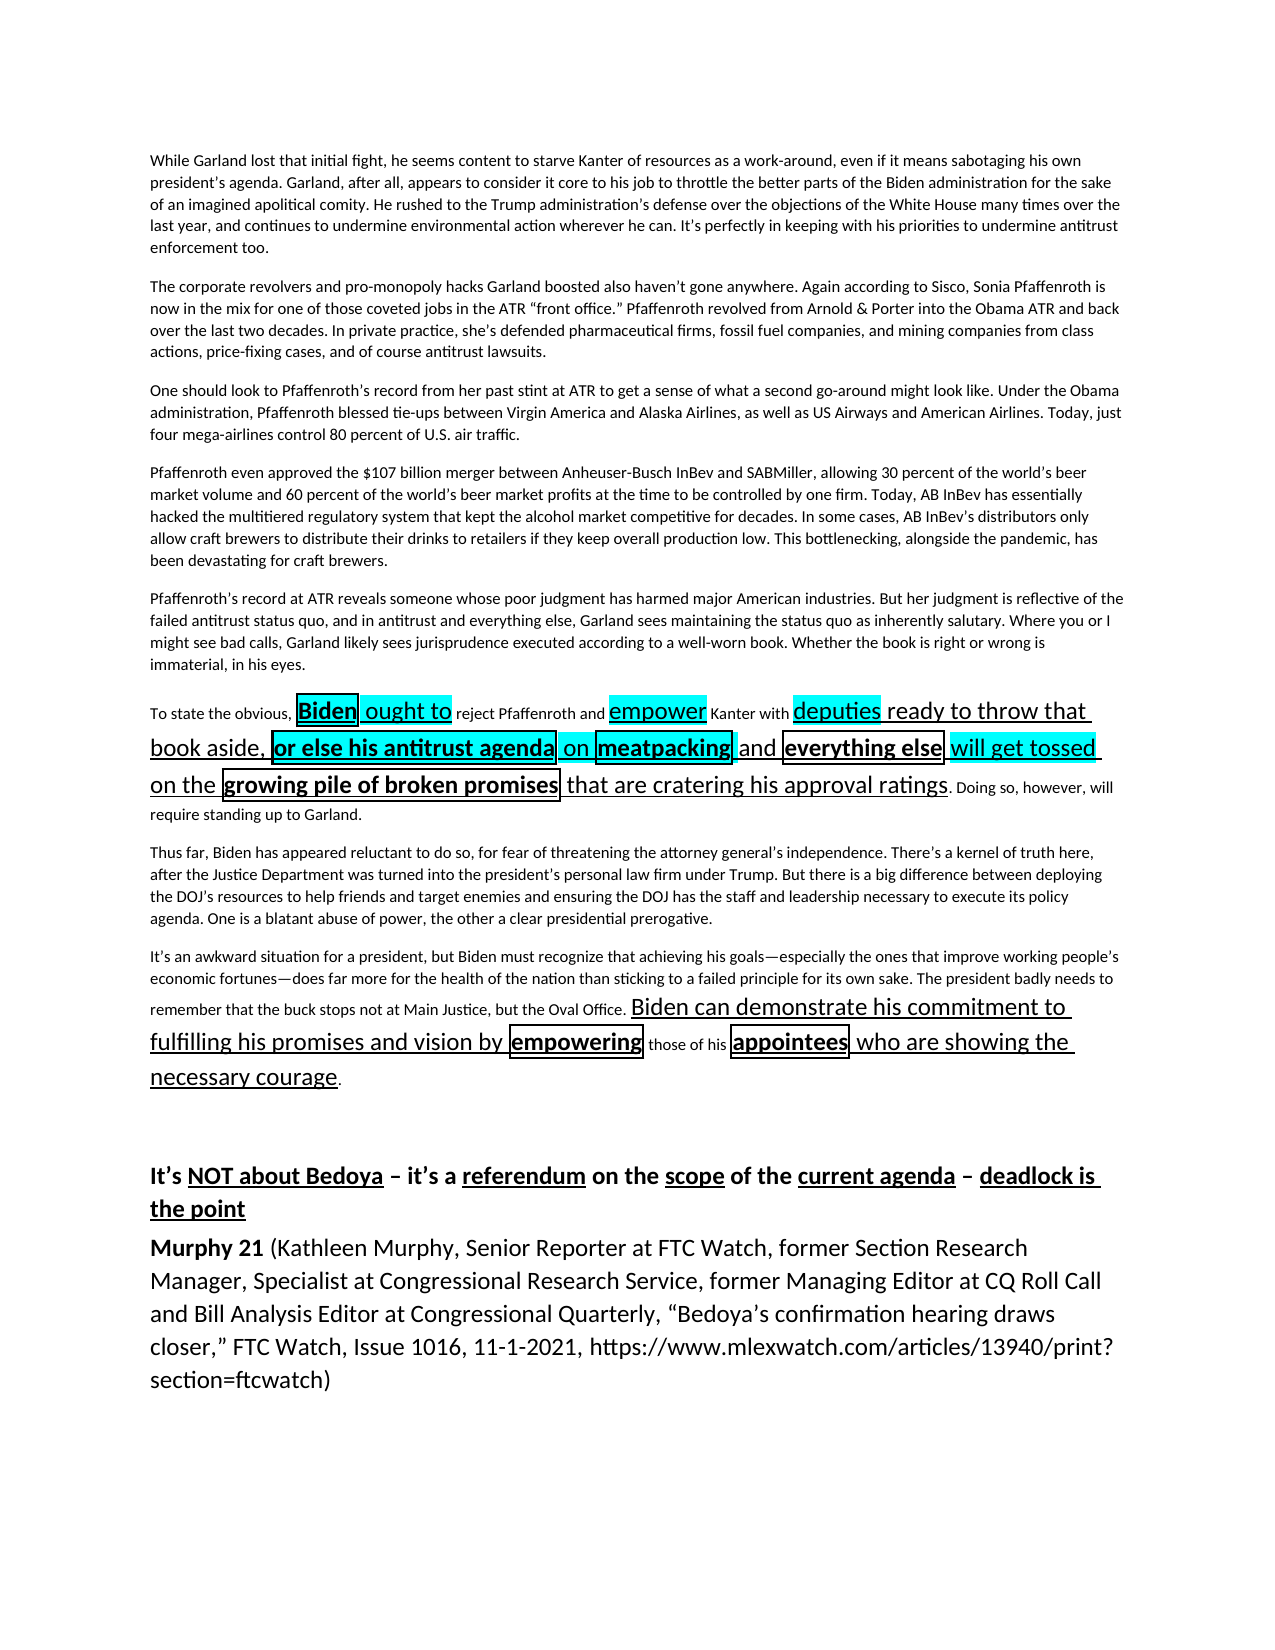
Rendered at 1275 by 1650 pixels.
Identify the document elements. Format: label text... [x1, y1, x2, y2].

text One should look to Pfaffenroth’s record from her past stint at ATR to get a sense of what a second go-around might look like. Under the Obama administration, Pfaffenroth blessed tie-ups between Virgin America and Alaska Airlines, as well as US Airways and American Airlines. Today, just four mega-airlines control 80 percent of U.S. air traffic. [150, 380, 1125, 444]
text Pfaffenroth even approved the $107 billion merger between Anheuser-Busch InBev and SABMiller, allowing 30 percent of the world’s beer market volume and 60 percent of the world’s beer market profits at the time to be controlled by one firm. Today, AB InBev has essentially hacked the multitiered regulatory system that kept the alcohol market competitive for decades. In some cases, AB InBev’s distributors only allow craft brewers to distribute their drinks to retailers if they keep overall production low. This bottlenecking, alongside the pandemic, has been devastating for craft brewers. [150, 462, 1125, 570]
text The corporate revolvers and pro-monopoly hacks Garland boosted also haven’t gone anywhere. Again according to Sisco, Sonia Pfaffenroth is now in the mix for one of those coveted jobs in the ATR “front office.” Pfaffenroth revolved from Arnold & Porter into the Obama ATR and back over the last two decades. In private practice, she’s defended pharmaceutical firms, fossil fuel companies, and mining companies from class actions, price-fixing cases, and of course antitrust lawsuits. [150, 276, 1125, 362]
text It’s an awkward situation for a president, but Biden must recognize that achieving his goals—especially the ones that improve working people’s economic fortunes—does far more for the health of the nation than sticking to a failed principle for its own sake. The president badly needs to remember that the buck stops not at Main Justice, but the Oval Office. Biden can demonstrate his commitment to fulfilling his promises and vision by empowering those of his appointees who are showing the necessary courage. [150, 946, 1125, 1092]
subtitle It’s NOT about Bedoya – it’s a referendum on the scope of the current agenda – deadlock is the point [150, 1161, 1125, 1224]
text Thus far, Biden has appeared reluctant to do so, for fear of threatening the attorney general’s independence. There’s a kernel of truth here, after the Justice Department was turned into the president’s personal law firm under Trump. But there is a big difference between deploying the DOJ’s resources to help friends and target enemies and ensuring the DOJ has the staff and leadership necessary to execute its policy agenda. One is a blatant abuse of power, the other a clear presidential prerogative. [150, 842, 1125, 928]
text To state the obvious, Biden ought to reject Pfaffenroth and empower Kanter with deputies ready to throw that book aside, or else his antitrust agenda on meatpacking and everything else will get tossed on the growing pile of broken promises that are cratering his approval ratings. Doing so, however, will require standing up to Garland. [150, 693, 1125, 824]
text While Garland lost that initial fight, he seems content to starve Kanter of resources as a work-around, even if it means sabotaging his own president’s agenda. Garland, after all, appears to consider it core to his job to throttle the better parts of the Biden administration for the sake of an imagined apolitical comity. He rushed to the Trump administration’s defense over the objections of the White House many times over the last year, and continues to undermine environmental action wherever he can. It’s perfectly in keeping with his priorities to undermine antitrust enforcement too. [150, 150, 1125, 258]
text Murphy 21 (Kathleen Murphy, Senior Reporter at FTC Watch, former Section Research Manager, Specialist at Congressional Research Service, former Managing Editor at CQ Roll Call and Bill Analysis Editor at Congressional Quarterly, “Bedoya’s confirmation hearing draws closer,” FTC Watch, Issue 1016, 11-1-2021, https://www.mlexwatch.com/articles/13940/print?section=ftcwatch) [150, 1233, 1125, 1395]
text Pfaffenroth’s record at ATR reveals someone whose poor judgment has harmed major American industries. But her judgment is reflective of the failed antitrust status quo, and in antitrust and everything else, Garland sees maintaining the status quo as inherently salutary. Where you or I might see bad calls, Garland likely sees jurisprudence executed according to a well-worn book. Whether the book is right or wrong is immaterial, in his eyes. [150, 588, 1125, 674]
